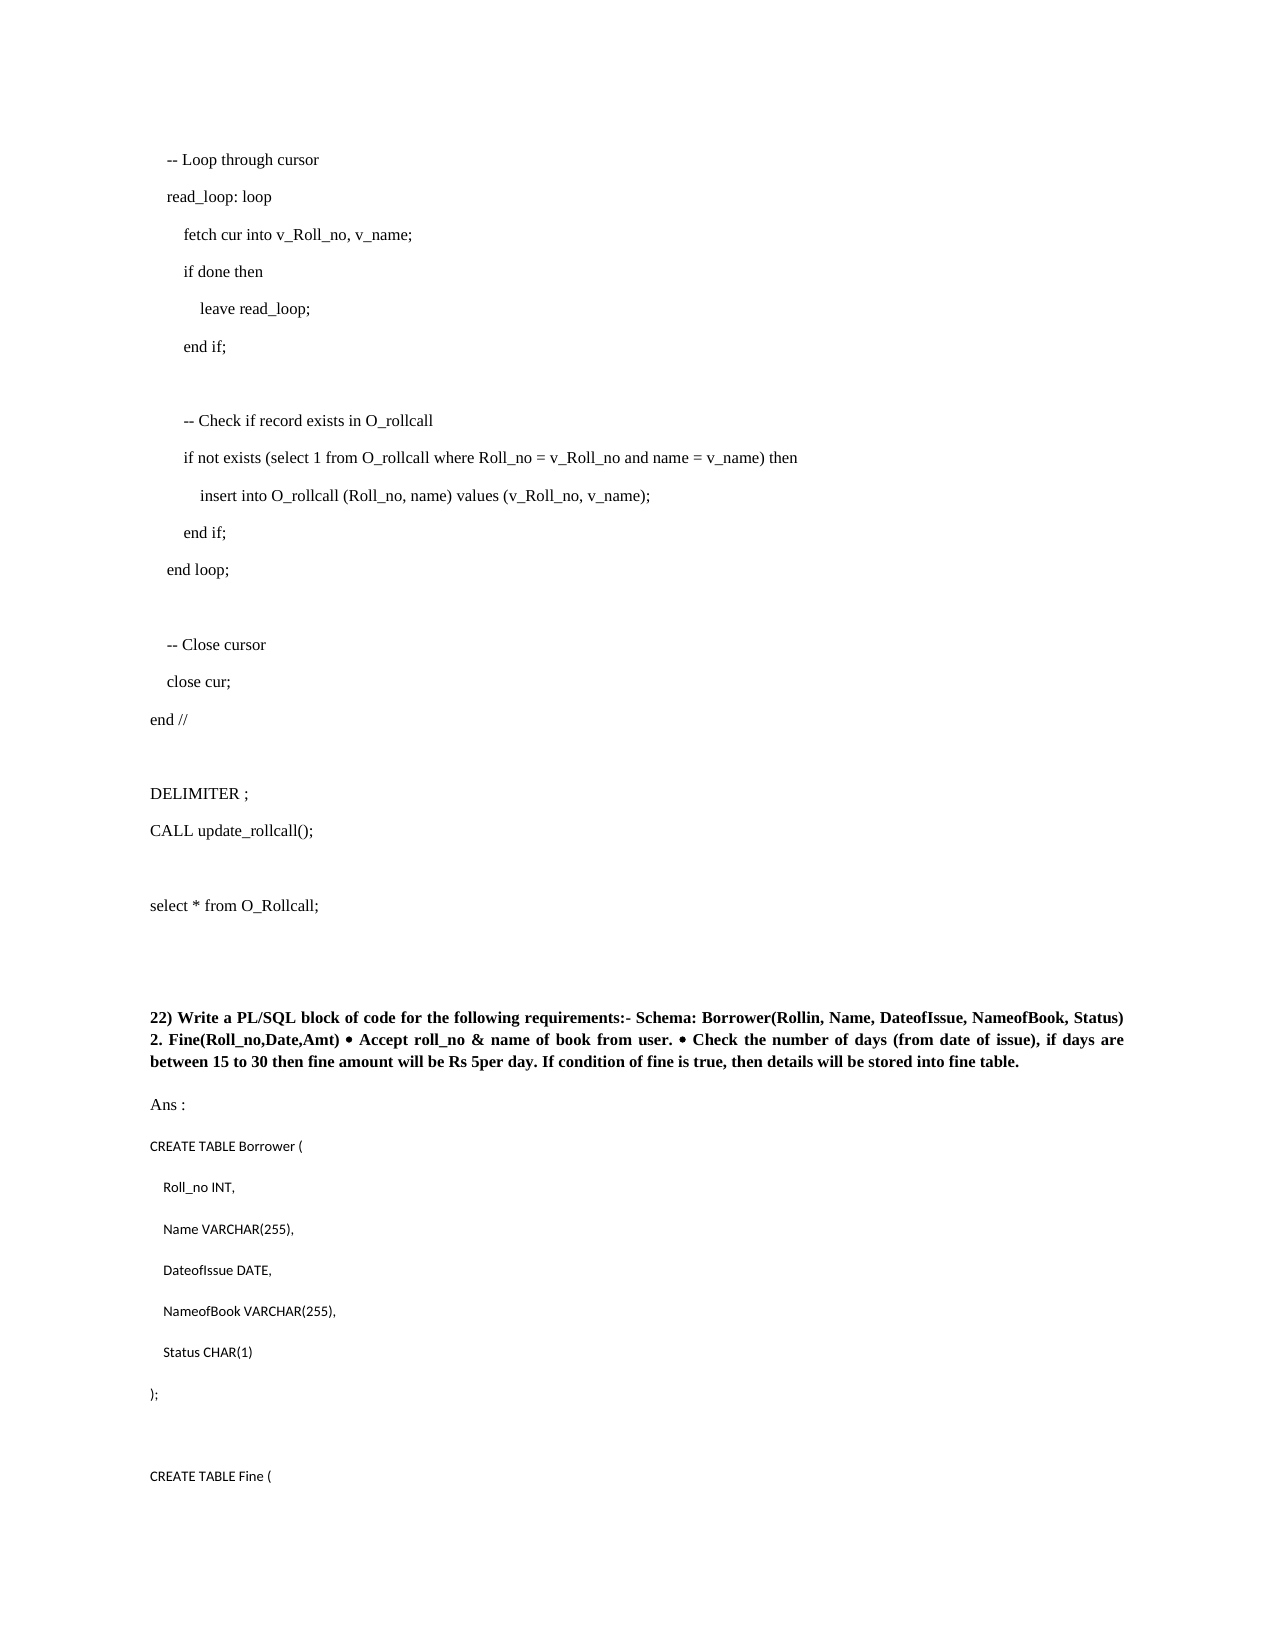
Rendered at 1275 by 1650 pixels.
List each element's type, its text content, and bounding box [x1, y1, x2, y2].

text if done then [150, 262, 1125, 281]
text select * from O_Rollcall; [150, 896, 1125, 915]
text fetch cur into v_Roll_no, v_name; [150, 224, 1125, 244]
text -- Loop through cursor [150, 150, 1125, 169]
text -- Close cursor [150, 635, 1125, 654]
text Roll_no INT, [150, 1179, 1125, 1196]
text -- Check if record exists in O_rollcall [150, 411, 1125, 430]
text Status CHAR(1) [150, 1344, 1125, 1361]
text ); [150, 1385, 1125, 1403]
text read_loop: loop [150, 187, 1125, 206]
text insert into O_rollcall (Roll_no, name) values (v_Roll_no, v_name); [150, 486, 1125, 505]
text DateofIssue DATE, [150, 1261, 1125, 1279]
text NameofBook VARCHAR(255), [150, 1302, 1125, 1320]
text DELIMITER ; [150, 784, 1125, 803]
text end loop; [150, 560, 1125, 579]
text CALL update_rollcall(); [150, 821, 1125, 840]
text end // [150, 709, 1125, 728]
text CREATE TABLE Borrower ( [150, 1137, 1125, 1155]
text CREATE TABLE Fine ( [150, 1467, 1125, 1485]
text Name VARCHAR(255), [150, 1220, 1125, 1238]
text 22) Write a PL/SQL block of code for the following requirements:- Schema: Borrower(Rollin, Name, DateofIssue, NameofBook, Status) 2. Fine(Roll_no,Date,Amt) Accept roll_no & name of book from user. Check the number of days (from date of issue), if days are between 15 to 30 then fine amount will be Rs 5per day. If condition of fine is true, then details will be stored into fine table. [150, 1008, 1125, 1071]
text if not exists (select 1 from O_rollcall where Roll_no = v_Roll_no and name = v_name) then [150, 448, 1125, 467]
text Ans : [150, 1094, 1125, 1114]
text leave read_loop; [150, 299, 1125, 318]
text end if; [150, 336, 1125, 356]
text end if; [150, 523, 1125, 542]
text close cur; [150, 672, 1125, 691]
